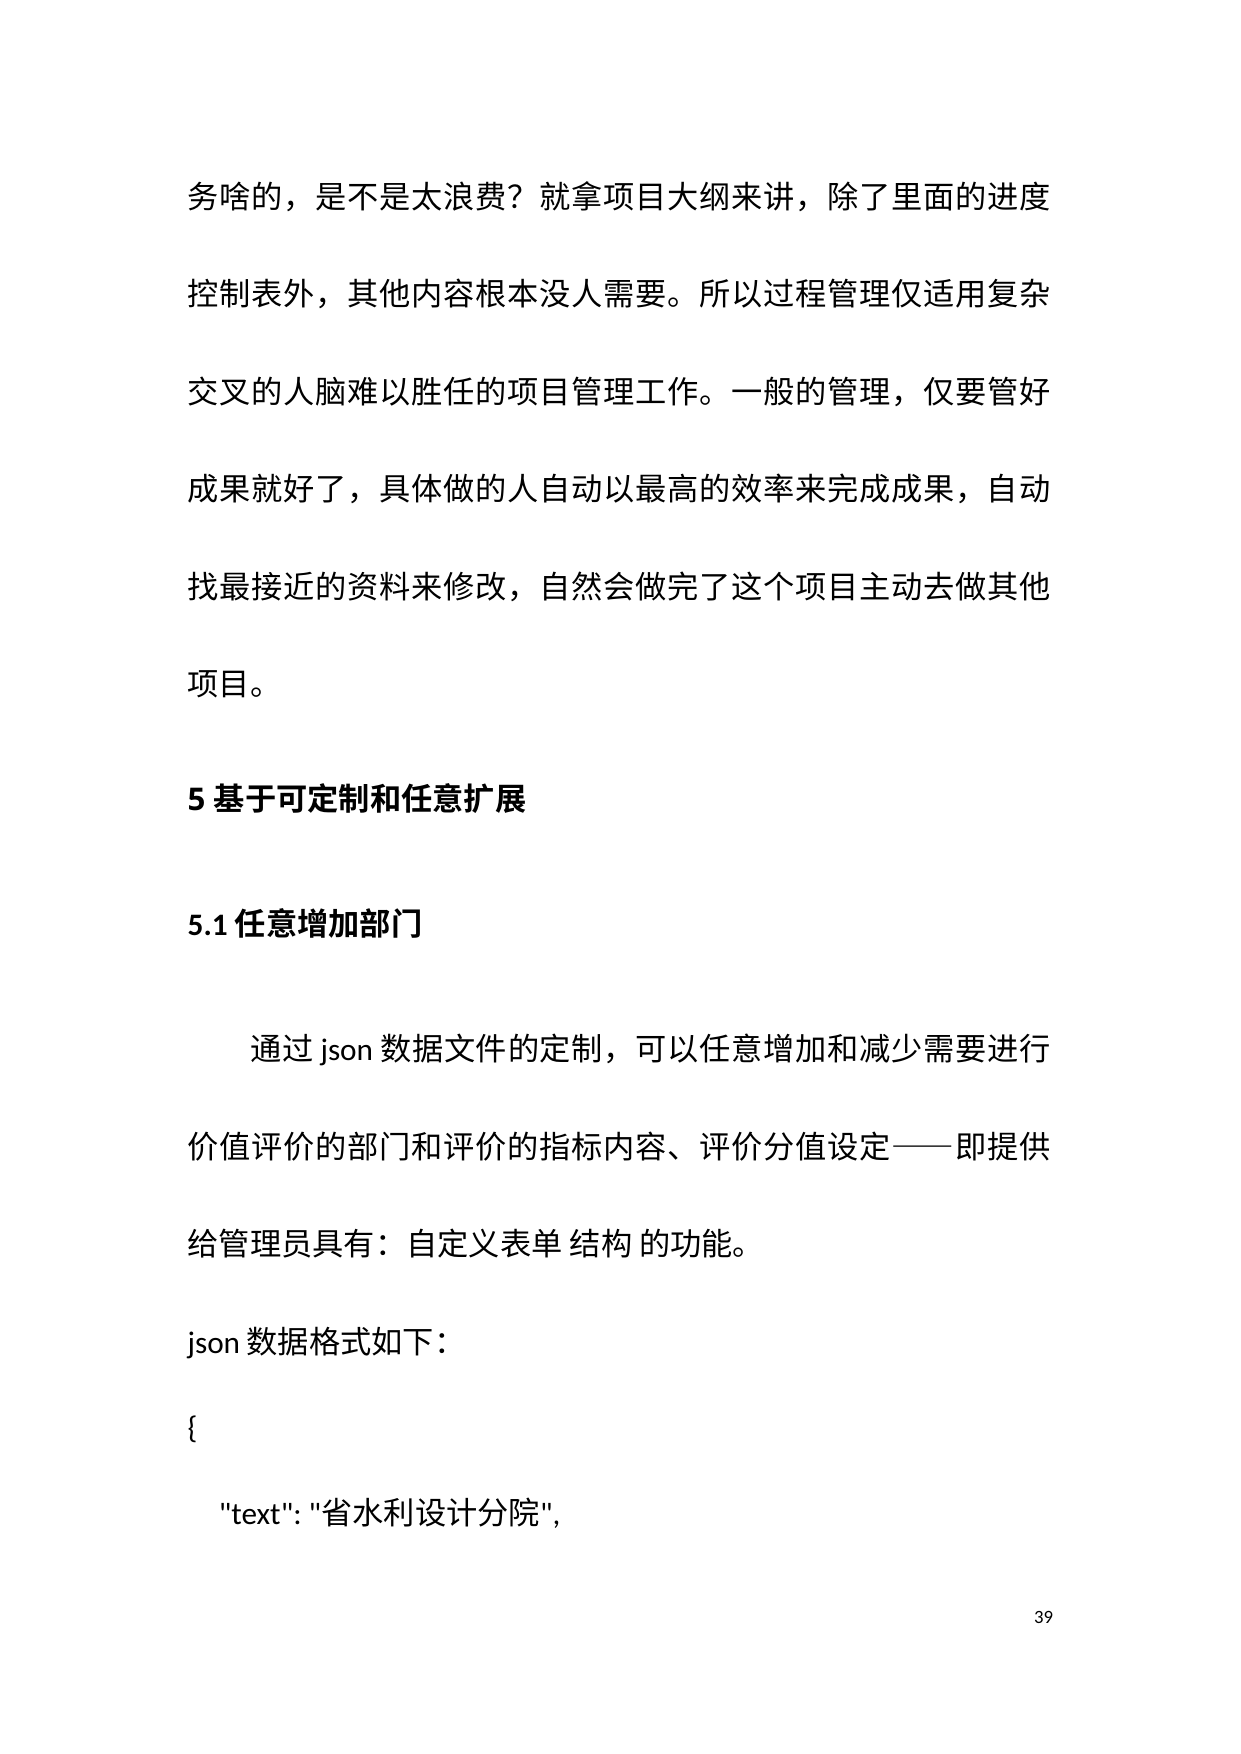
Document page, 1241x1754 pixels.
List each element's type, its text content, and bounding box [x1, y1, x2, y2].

subtitle 5.1 任意增加部门 [187, 889, 1053, 954]
text 通过json数据文件的定制，可以任意增加和减少需要进行价值评价的部门和评价的指标内容、评价分值设定——即提供给管理员具有：自定义表单 结构 的功能。 json数据格式如下： [187, 1014, 1053, 1372]
subtitle 5 基于可定制和任意扩展 [187, 764, 1053, 829]
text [187, 162, 1053, 714]
text { [187, 1394, 1053, 1459]
text "text": "省水利设计分院", [187, 1478, 1053, 1543]
